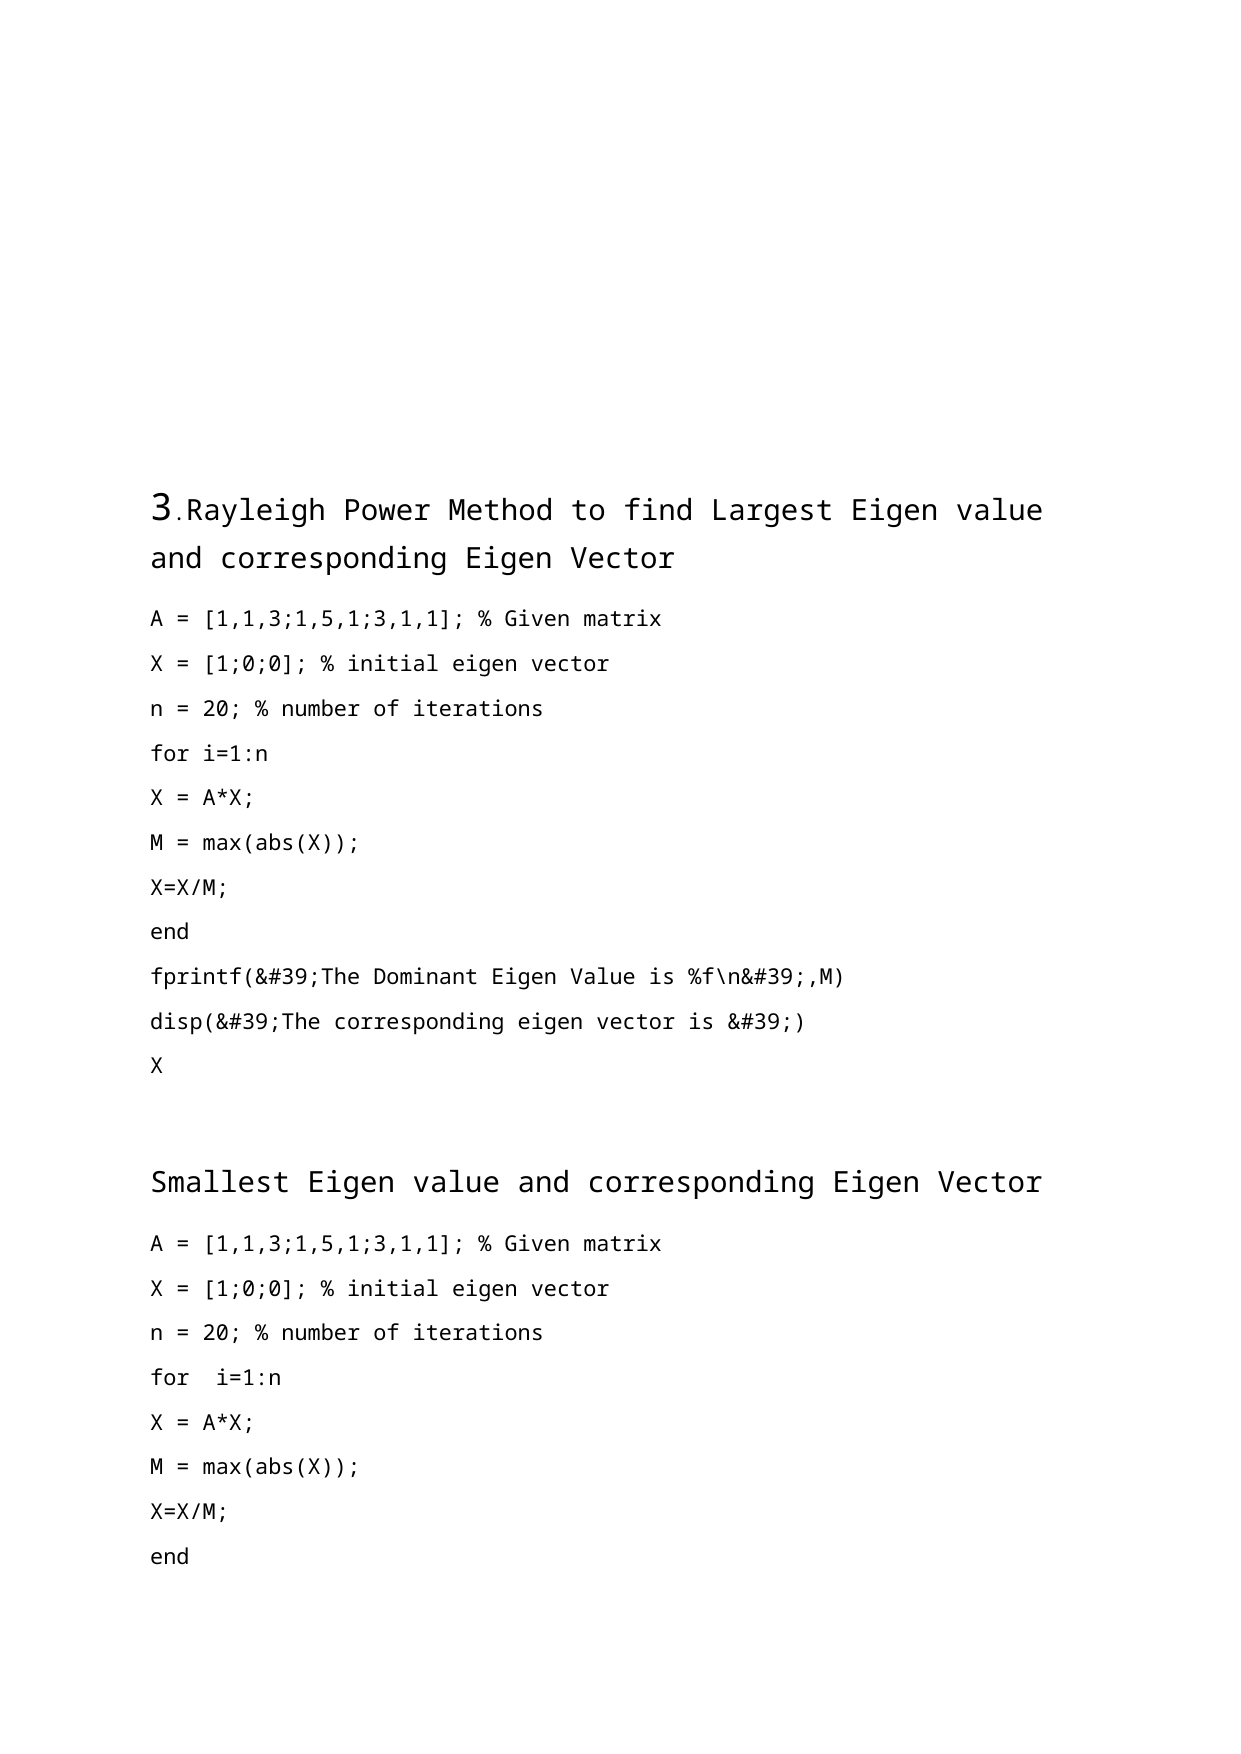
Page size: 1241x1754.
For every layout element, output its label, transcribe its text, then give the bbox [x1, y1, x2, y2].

text end [150, 916, 1090, 946]
text M = max(abs(X)); [150, 1451, 1090, 1481]
text X = A*X; [150, 782, 1090, 812]
text disp(&#39;The corresponding eigen vector is &#39;) [150, 1006, 1090, 1035]
text A = [1,1,3;1,5,1;3,1,1]; % Given matrix [150, 603, 1090, 633]
text n = 20; % number of iterations [150, 1317, 1090, 1347]
text for i=1:n [150, 737, 1090, 767]
text X=X/M; [150, 1496, 1090, 1526]
text A = [1,1,3;1,5,1;3,1,1]; % Given matrix [150, 1228, 1090, 1258]
text for i=1:n [150, 1362, 1090, 1392]
text M = max(abs(X)); [150, 827, 1090, 857]
text X = [1;0;0]; % initial eigen vector [150, 1273, 1090, 1302]
text X = [1;0;0]; % initial eigen vector [150, 648, 1090, 678]
text X = A*X; [150, 1407, 1090, 1436]
text X [150, 1050, 1090, 1080]
text n = 20; % number of iterations [150, 693, 1090, 723]
text end [150, 1541, 1090, 1571]
text fprintf(&#39;The Dominant Eigen Value is %f\n&#39;,M) [150, 961, 1090, 991]
text 3.Rayleigh Power Method to find Largest Eigen value and corresponding Eigen Vector [150, 480, 1090, 577]
text X=X/M; [150, 872, 1090, 901]
text Smallest Eigen value and corresponding Eigen Vector [150, 1161, 1090, 1201]
